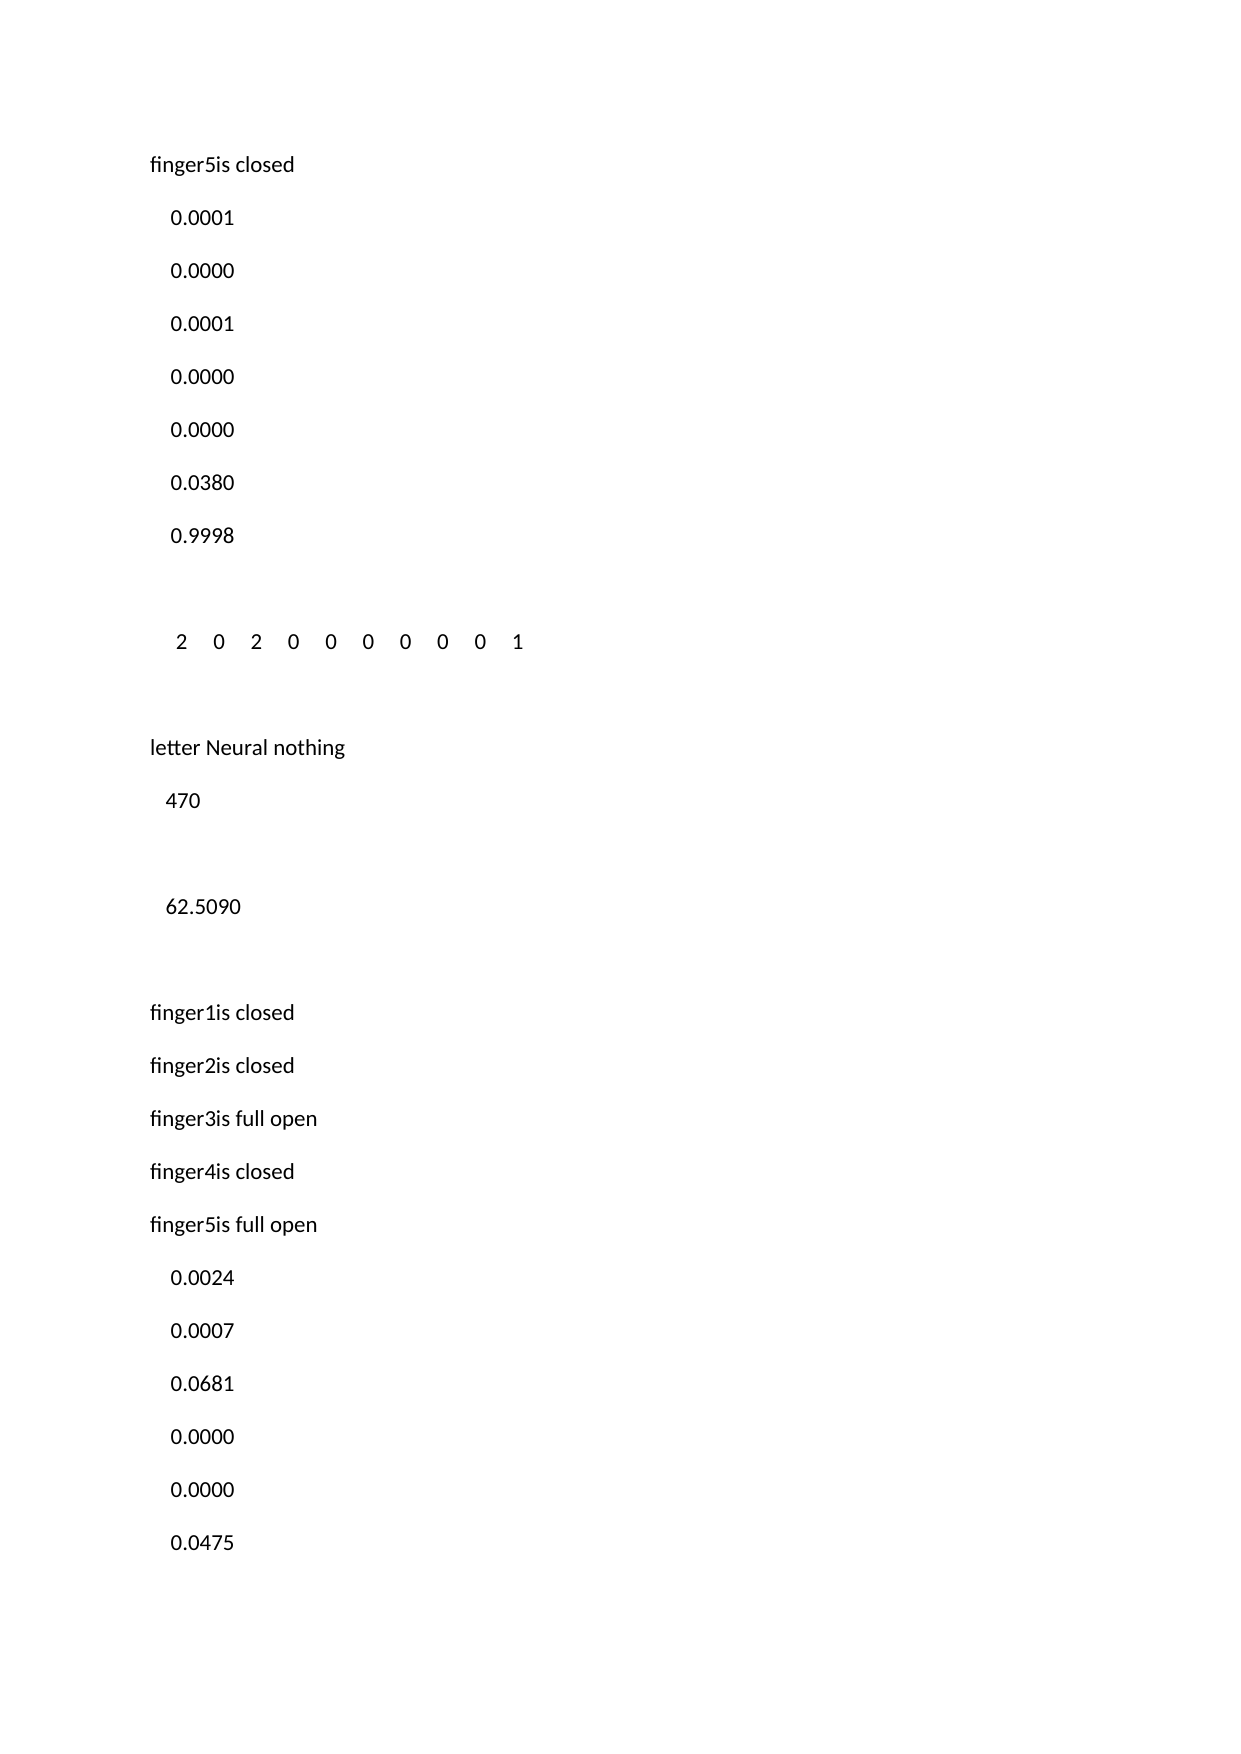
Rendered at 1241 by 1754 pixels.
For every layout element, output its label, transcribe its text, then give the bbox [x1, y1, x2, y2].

text 0.0000 [150, 256, 1090, 284]
text 0.0380 [150, 468, 1090, 496]
text 0.0001 [150, 309, 1090, 337]
text 2 0 2 0 0 0 0 0 0 1 [150, 627, 1090, 655]
text finger2is closed [150, 1051, 1090, 1079]
text finger5is closed [150, 150, 1090, 178]
text finger5is full open [150, 1210, 1090, 1238]
text 470 [150, 786, 1090, 814]
text 0.0475 [150, 1528, 1090, 1557]
text finger1is closed [150, 998, 1090, 1026]
text 0.0000 [150, 1422, 1090, 1451]
text 0.0000 [150, 362, 1090, 390]
text 0.9998 [150, 521, 1090, 549]
text letter Neural nothing [150, 733, 1090, 761]
text 0.0000 [150, 1476, 1090, 1503]
text 0.0001 [150, 203, 1090, 231]
text 0.0681 [150, 1369, 1090, 1397]
text 0.0000 [150, 415, 1090, 443]
text 0.0024 [150, 1263, 1090, 1291]
text 62.5090 [150, 892, 1090, 920]
text finger3is full open [150, 1104, 1090, 1132]
text 0.0007 [150, 1316, 1090, 1344]
text finger4is closed [150, 1157, 1090, 1185]
